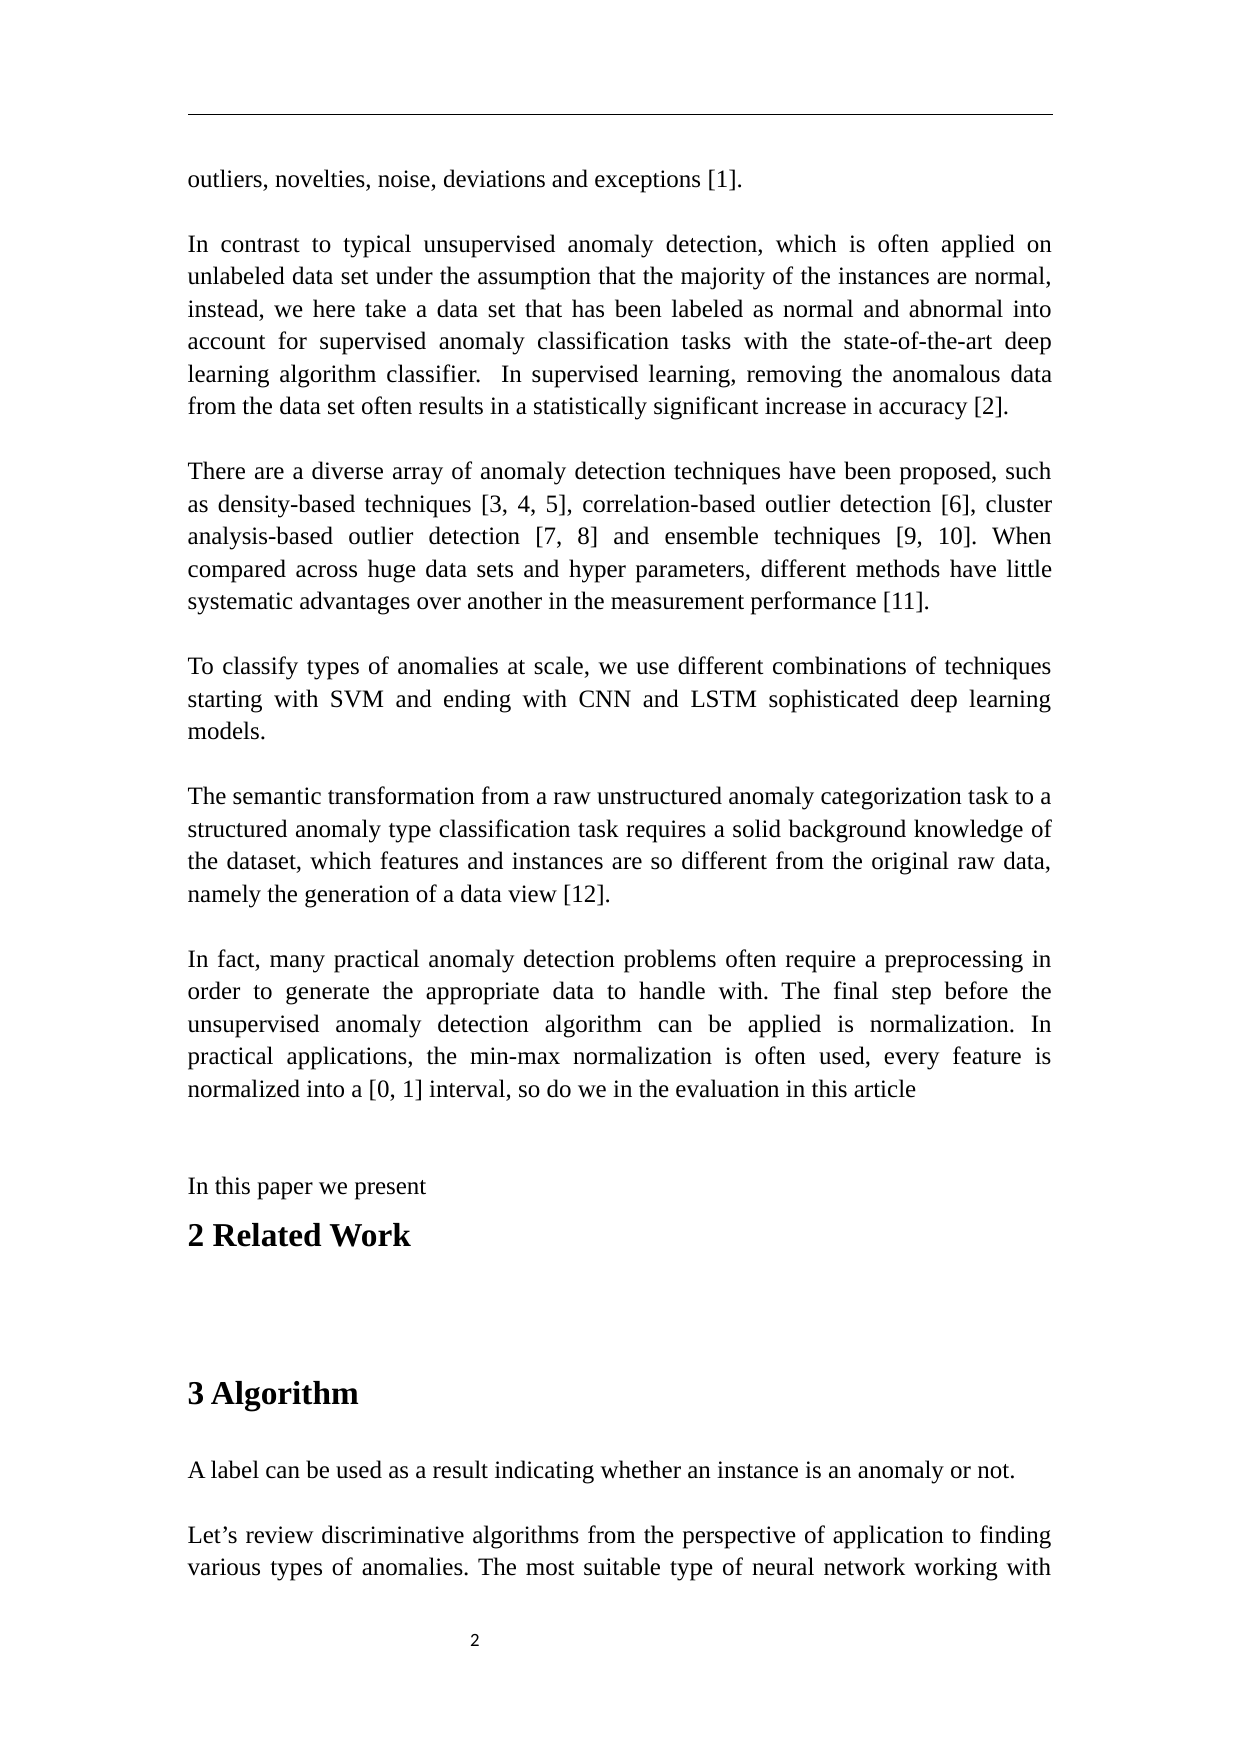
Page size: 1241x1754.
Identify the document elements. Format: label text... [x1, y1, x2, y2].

text In fact, many practical anomaly detection problems often require a preprocessing in order to generate the appropriate data to handle with. The final step before the unsupervised anomaly detection algorithm can be applied is normalization. In practical applications, the min-max normalization is often used, every feature is normalized into a [0, 1] interval, so do we in the evaluation in this article [187, 942, 1053, 1104]
text To classify types of anomalies at scale, we use different combinations of techniques starting with SVM and ending with CNN and LSTM sophisticated deep learning models. [187, 649, 1053, 747]
subtitle 3 Algorithm [187, 1360, 1053, 1425]
text In contrast to typical unsupervised anomaly detection, which is often applied on unlabeled data set under the assumption that the majority of the instances are normal, instead, we here take a data set that has been labeled as normal and abnormal into account for supervised anomaly classification tasks with the state-of-the-art deep learning algorithm classifier. In supervised learning, removing the anomalous data from the data set often results in a statistically significant increase in accuracy [2]. [187, 227, 1053, 422]
subtitle 2 Related Work [187, 1202, 1053, 1267]
text In this paper we present [187, 1169, 1053, 1202]
text The semantic transformation from a raw unstructured anomaly categorization task to a structured anomaly type classification task requires a solid background knowledge of the dataset, which features and instances are so different from the original raw data, namely the generation of a data view [12]. [187, 779, 1053, 909]
text A label can be used as a result indicating whether an instance is an anomaly or not. [187, 1453, 1053, 1485]
text There are a diverse array of anomaly detection techniques have been proposed, such as density-based techniques [3, 4, 5], correlation-based outlier detection [6], cluster analysis-based outlier detection [7, 8] and ensemble techniques [9, 10]. When compared across huge data sets and hyper parameters, different methods have little systematic advantages over another in the measurement performance [11]. [187, 454, 1053, 617]
